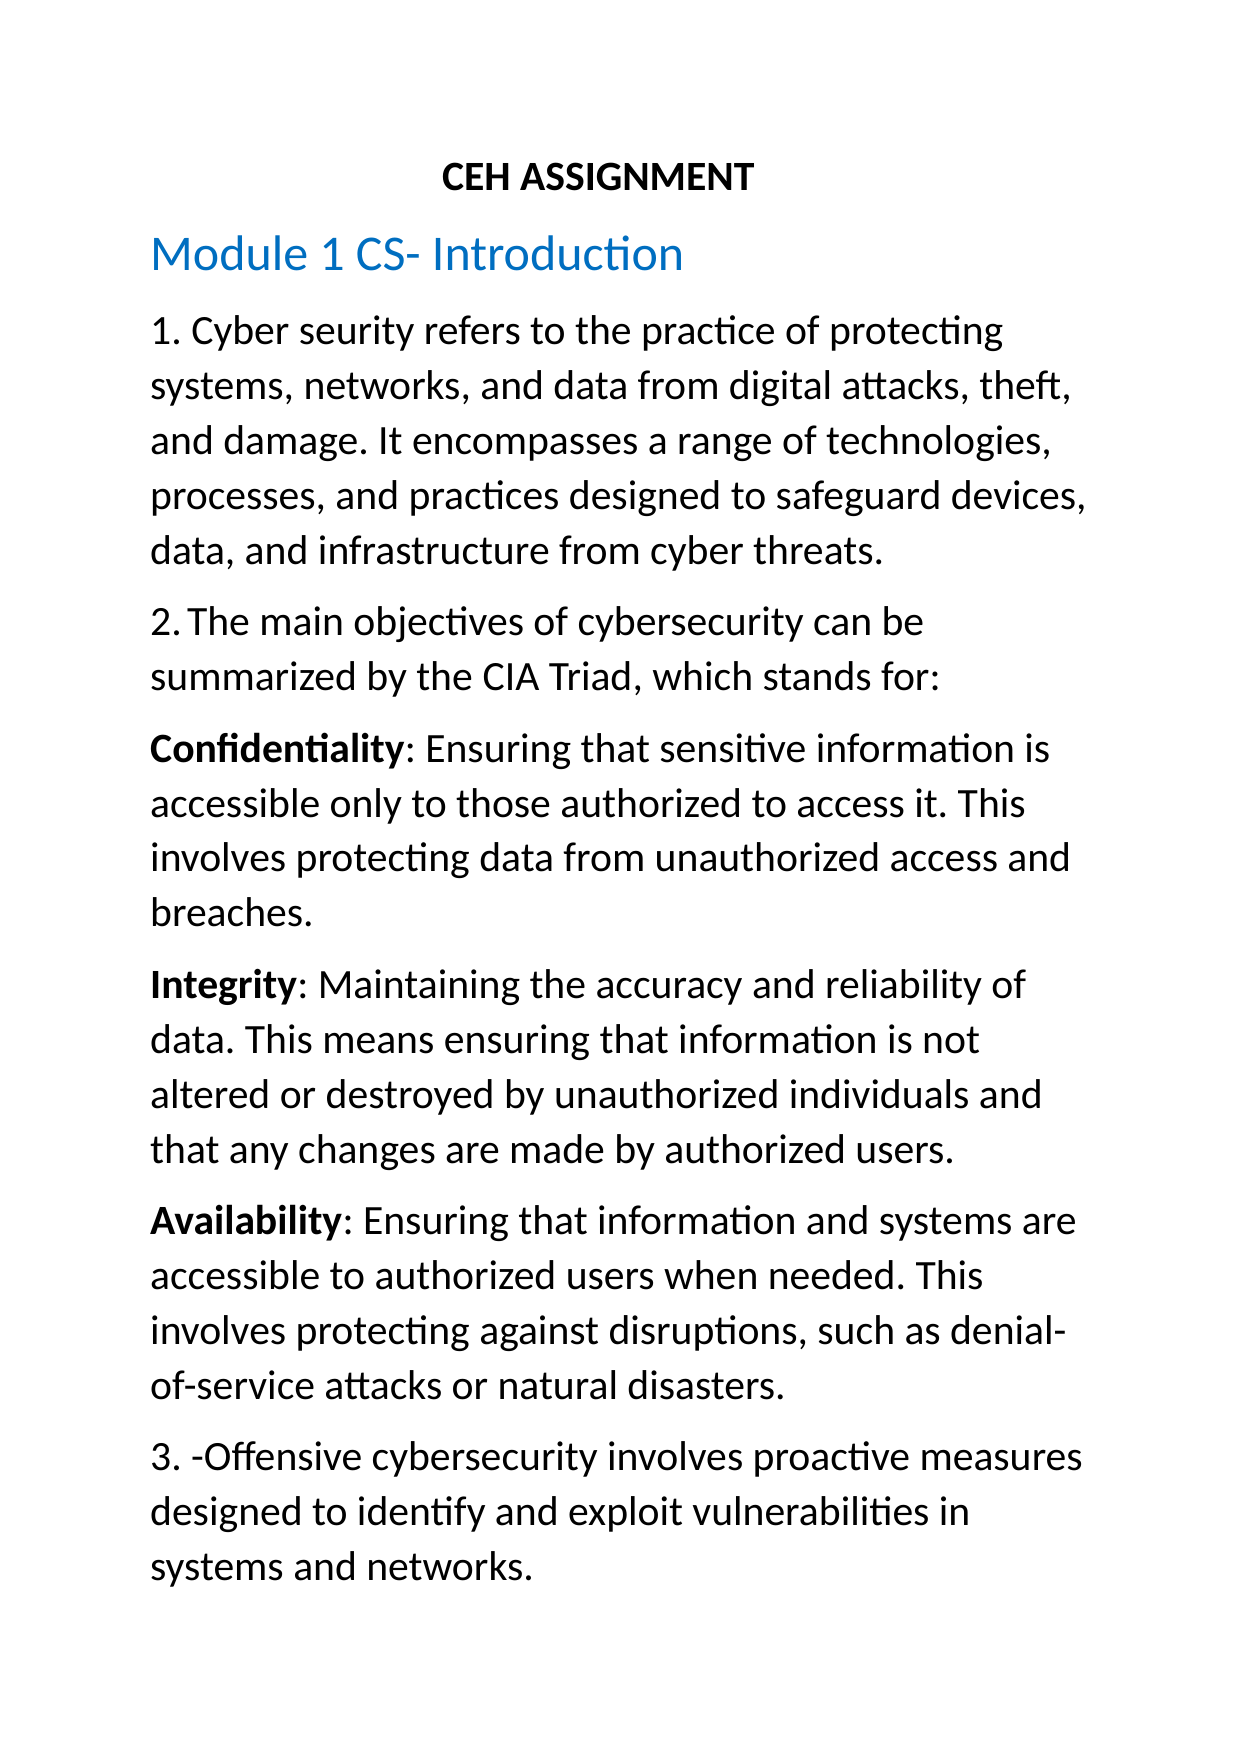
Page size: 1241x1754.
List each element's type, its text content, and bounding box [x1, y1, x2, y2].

text 1. Cyber seurity refers to the practice of protecting systems, networks, and data from digital attacks, theft, and damage. It encompasses a range of technologies, processes, and practices designed to safeguard devices, data, and infrastructure from cyber threats. [150, 304, 1090, 574]
text CEH ASSIGNMENT [150, 150, 1090, 201]
text 3. -Offensive cybersecurity involves proactive measures designed to identify and exploit vulnerabilities in systems and networks. [150, 1430, 1090, 1591]
text Confidentiality: Ensuring that sensitive information is accessible only to those authorized to access it. This involves protecting data from unauthorized access and breaches. [150, 722, 1090, 937]
text Availability: Ensuring that information and systems are accessible to authorized users when needed. This involves protecting against disruptions, such as denial-of-service attacks or natural disasters. [150, 1194, 1090, 1410]
text Integrity: Maintaining the accuracy and reliability of data. This means ensuring that information is not altered or destroyed by unauthorized individuals and that any changes are made by authorized users. [150, 958, 1090, 1173]
text 2. The main objectives of cybersecurity can be summarized by the CIA Triad, which stands for: [150, 595, 1090, 701]
text Module 1 CS- Introduction [150, 222, 1090, 283]
